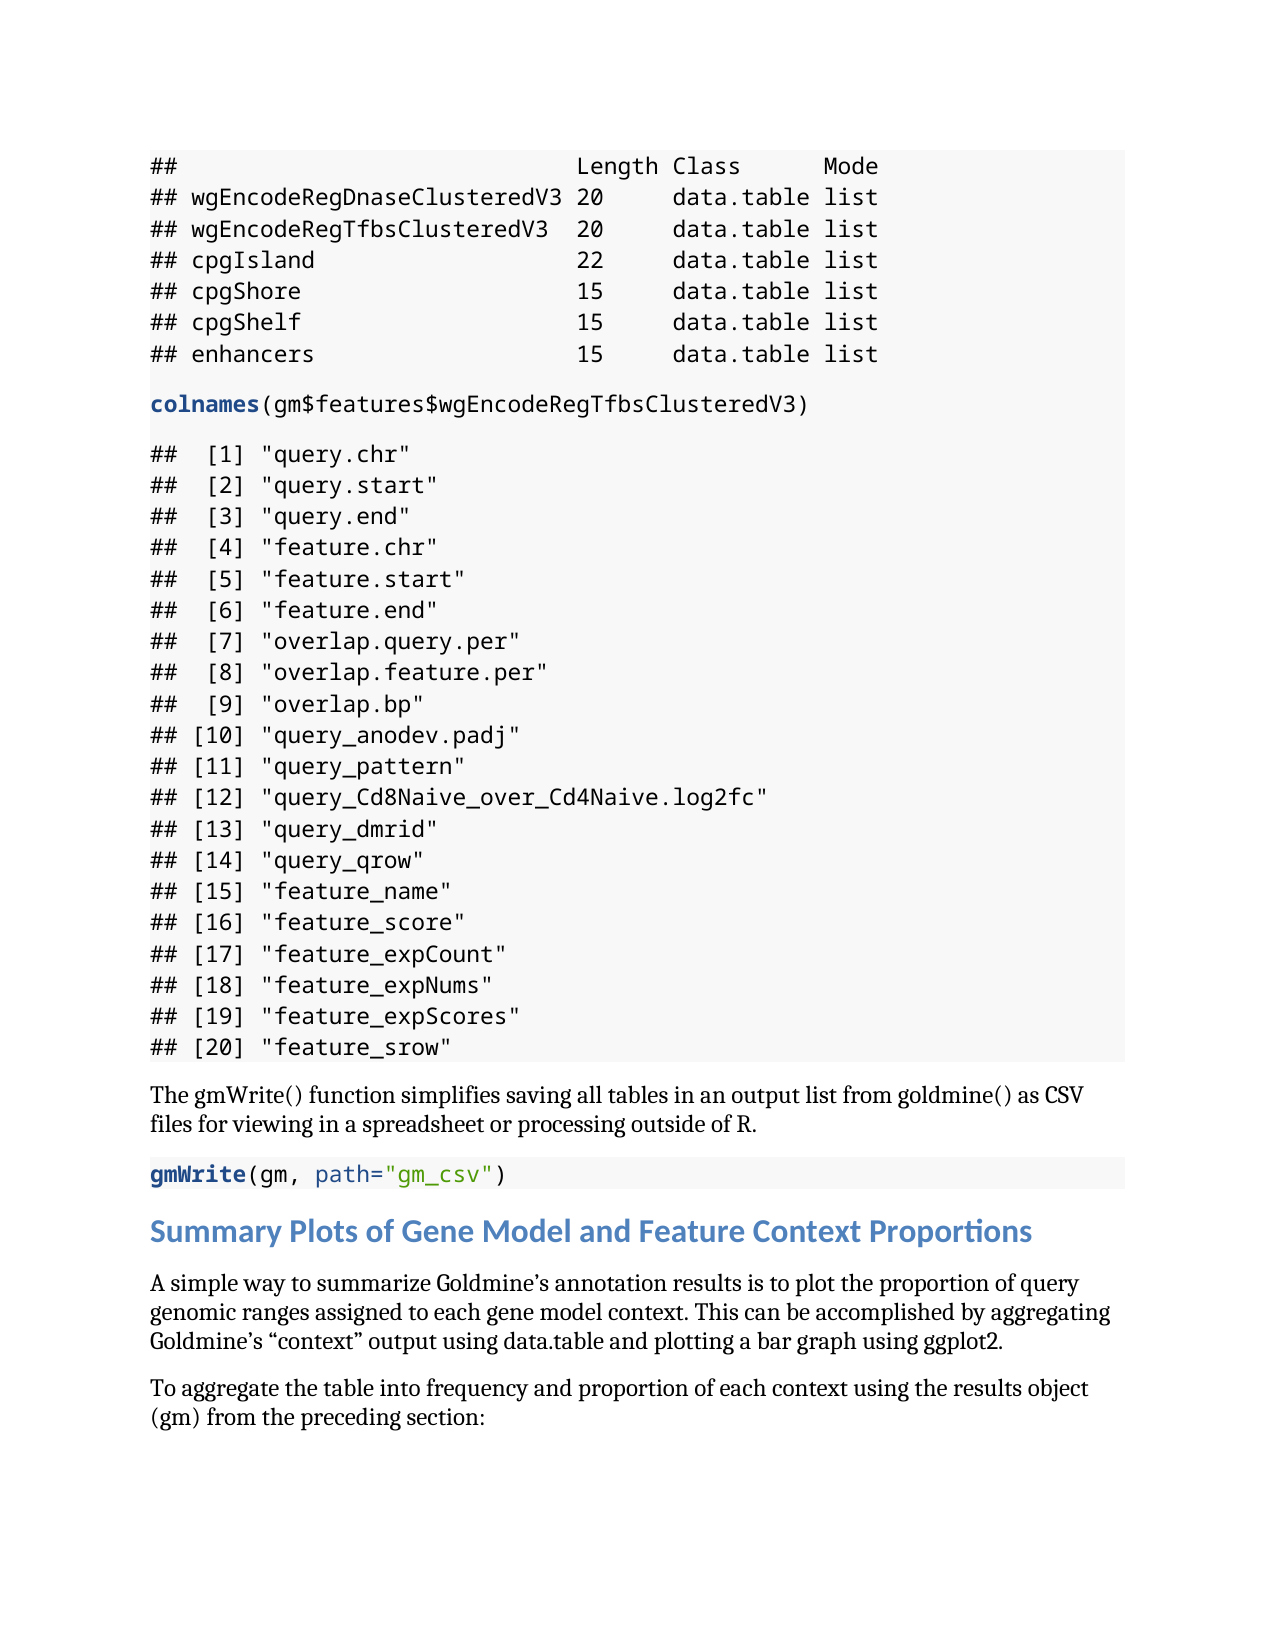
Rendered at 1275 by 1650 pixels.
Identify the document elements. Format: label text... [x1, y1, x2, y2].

text To aggregate the table into frequency and proportion of each context using the results object (gm) from the preceding section: [150, 1374, 1125, 1432]
text gmWrite(gm, path="gm_csv") [150, 1157, 1125, 1189]
text A simple way to summarize Goldmine’s annotation results is to plot the proportion of query genomic ranges assigned to each gene model context. This can be accomplished by aggregating Goldmine’s “context” output using data.table and plotting a bar graph using ggplot2. [150, 1269, 1125, 1355]
text colnames(gm$features$wgEncodeRegTfbsClusteredV3) [150, 387, 1125, 419]
text ## Length Class Mode ## wgEncodeRegDnaseClusteredV3 20 data.table list ## wgEncodeRegTfbsClusteredV3 20 data.table list ## cpgIsland 22 data.table list ## cpgShore 15 data.table list ## cpgShelf 15 data.table list ## enhancers 15 data.table list [150, 150, 1125, 369]
subtitle Summary Plots of Gene Model and Feature Context Proportions [150, 1209, 1125, 1250]
text The gmWrite() function simplifies saving all tables in an output list from goldmine() as CSV files for viewing in a spreadsheet or processing outside of R. [150, 1081, 1125, 1139]
text ## [1] "query.chr" ## [2] "query.start" ## [3] "query.end" ## [4] "feature.chr" ## [5] "feature.start" ## [6] "feature.end" ## [7] "overlap.query.per" ## [8] "overlap.feature.per" ## [9] "overlap.bp" ## [10] "query_anodev.padj" ## [11] "query_pattern" ## [12] "query_Cd8Naive_over_Cd4Naive.log2fc" ## [13] "query_dmrid" ## [14] "query_qrow" ## [15] "feature_name" ## [16] "feature_score" ## [17] "feature_expCount" ## [18] "feature_expNums" ## [19] "feature_expScores" ## [20] "feature_srow" [150, 437, 1125, 1062]
